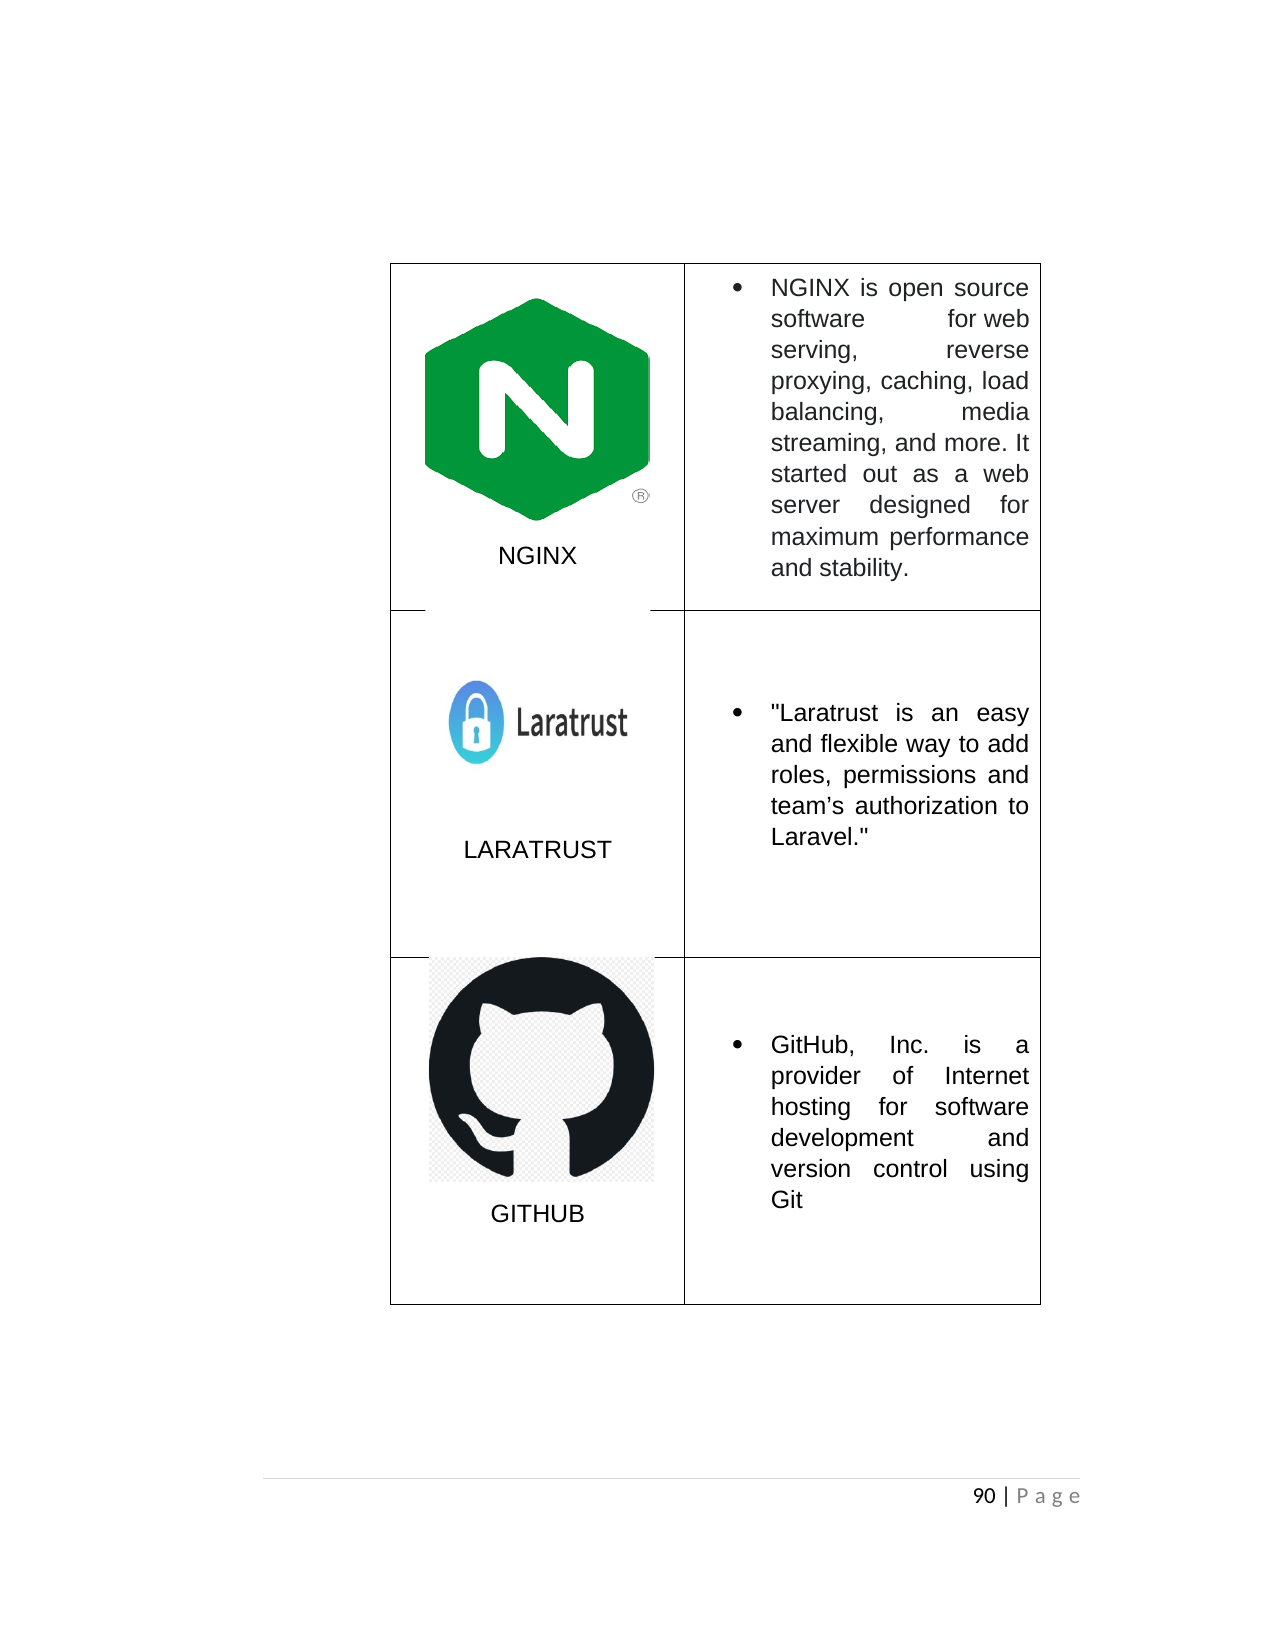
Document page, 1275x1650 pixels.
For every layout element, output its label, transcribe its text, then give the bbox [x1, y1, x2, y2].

table_cell LARATRUST [391, 611, 684, 957]
table_cell NGINX [391, 264, 684, 610]
table_cell GITHUB [391, 958, 684, 1304]
picture [428, 957, 655, 1182]
picture [425, 609, 651, 835]
table_cell GitHub, Inc. is a provider of Internet hosting for software development and version control using Git [685, 958, 1040, 1304]
table_cell NGINX is open source software for web serving, reverse proxying, caching, load balancing, media streaming, and more. It started out as a web server designed for maximum performance and stability. [685, 264, 1040, 610]
table_cell "Laratrust is an easy and flexible way to add roles, permissions and team’s authorization to Laravel." [685, 611, 1040, 957]
picture [425, 296, 650, 522]
